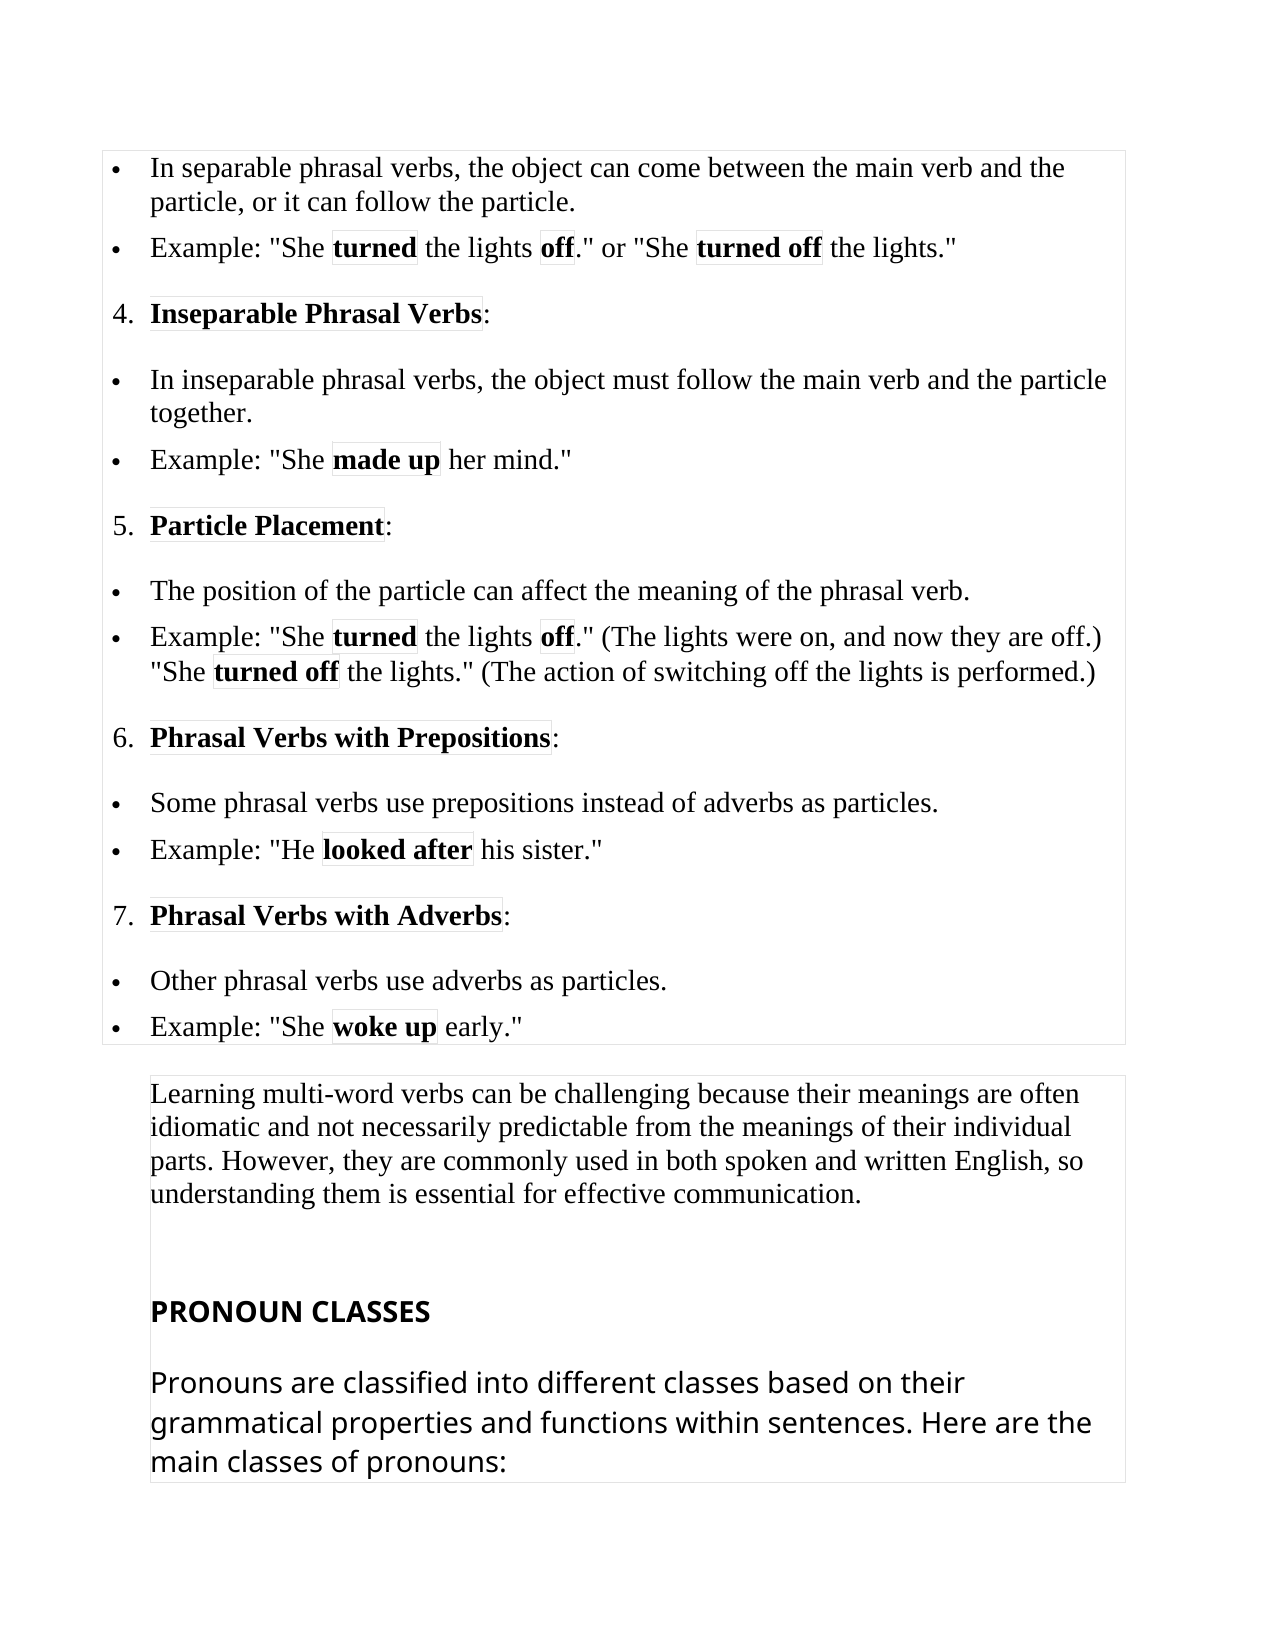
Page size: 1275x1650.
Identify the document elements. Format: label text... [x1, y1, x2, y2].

list Inseparable Phrasal Verbs: [103, 295, 1125, 331]
list Phrasal Verbs with Prepositions: [552, 719, 1125, 754]
list In separable phrasal verbs, the object can come between the main verb and the particle, or it can follow the particle. [103, 151, 1125, 218]
text PRONOUN CLASSES [151, 1291, 1125, 1331]
list Example: "She made up her mind." [103, 441, 332, 476]
list Particle Placement: [385, 507, 1125, 542]
list Example: "He looked after his sister." [323, 833, 473, 865]
list Phrasal Verbs with Adverbs: [503, 897, 1125, 932]
list Phrasal Verbs with Adverbs: [103, 897, 502, 932]
list Example: "She woke up early." [103, 1008, 1125, 1044]
list The position of the particle can affect the meaning of the phrasal verb. [103, 572, 1125, 607]
list Example: "She made up her mind." [333, 443, 440, 475]
list Example: "He looked after his sister." [103, 831, 322, 866]
list In inseparable phrasal verbs, the object must follow the main verb and the particle together. [103, 361, 1125, 429]
list Example: "He looked after his sister." [474, 831, 1125, 866]
list Example: "She turned the lights off." (The lights were on, and now they are off.) "She turned off the lights." (The action of switching off the lights is performed.) [103, 618, 1125, 688]
list Some phrasal verbs use prepositions instead of adverbs as particles. [103, 785, 1125, 819]
list Example: "She turned the lights off." or "She turned off the lights." [103, 229, 1125, 265]
list Other phrasal verbs use adverbs as particles. [103, 962, 1125, 997]
text Learning multi-word verbs can be challenging because their meanings are often idiomatic and not necessarily predictable from the meanings of their individual parts. However, they are commonly used in both spoken and written English, so understanding them is essential for effective communication. [151, 1076, 1125, 1210]
list Example: "She made up her mind." [441, 441, 1125, 476]
text Pronouns are classified into different classes based on their grammatical properties and functions within sentences. Here are the main classes of pronouns: [151, 1362, 1125, 1482]
list Phrasal Verbs with Prepositions: [103, 719, 551, 754]
list Particle Placement: [103, 507, 384, 542]
